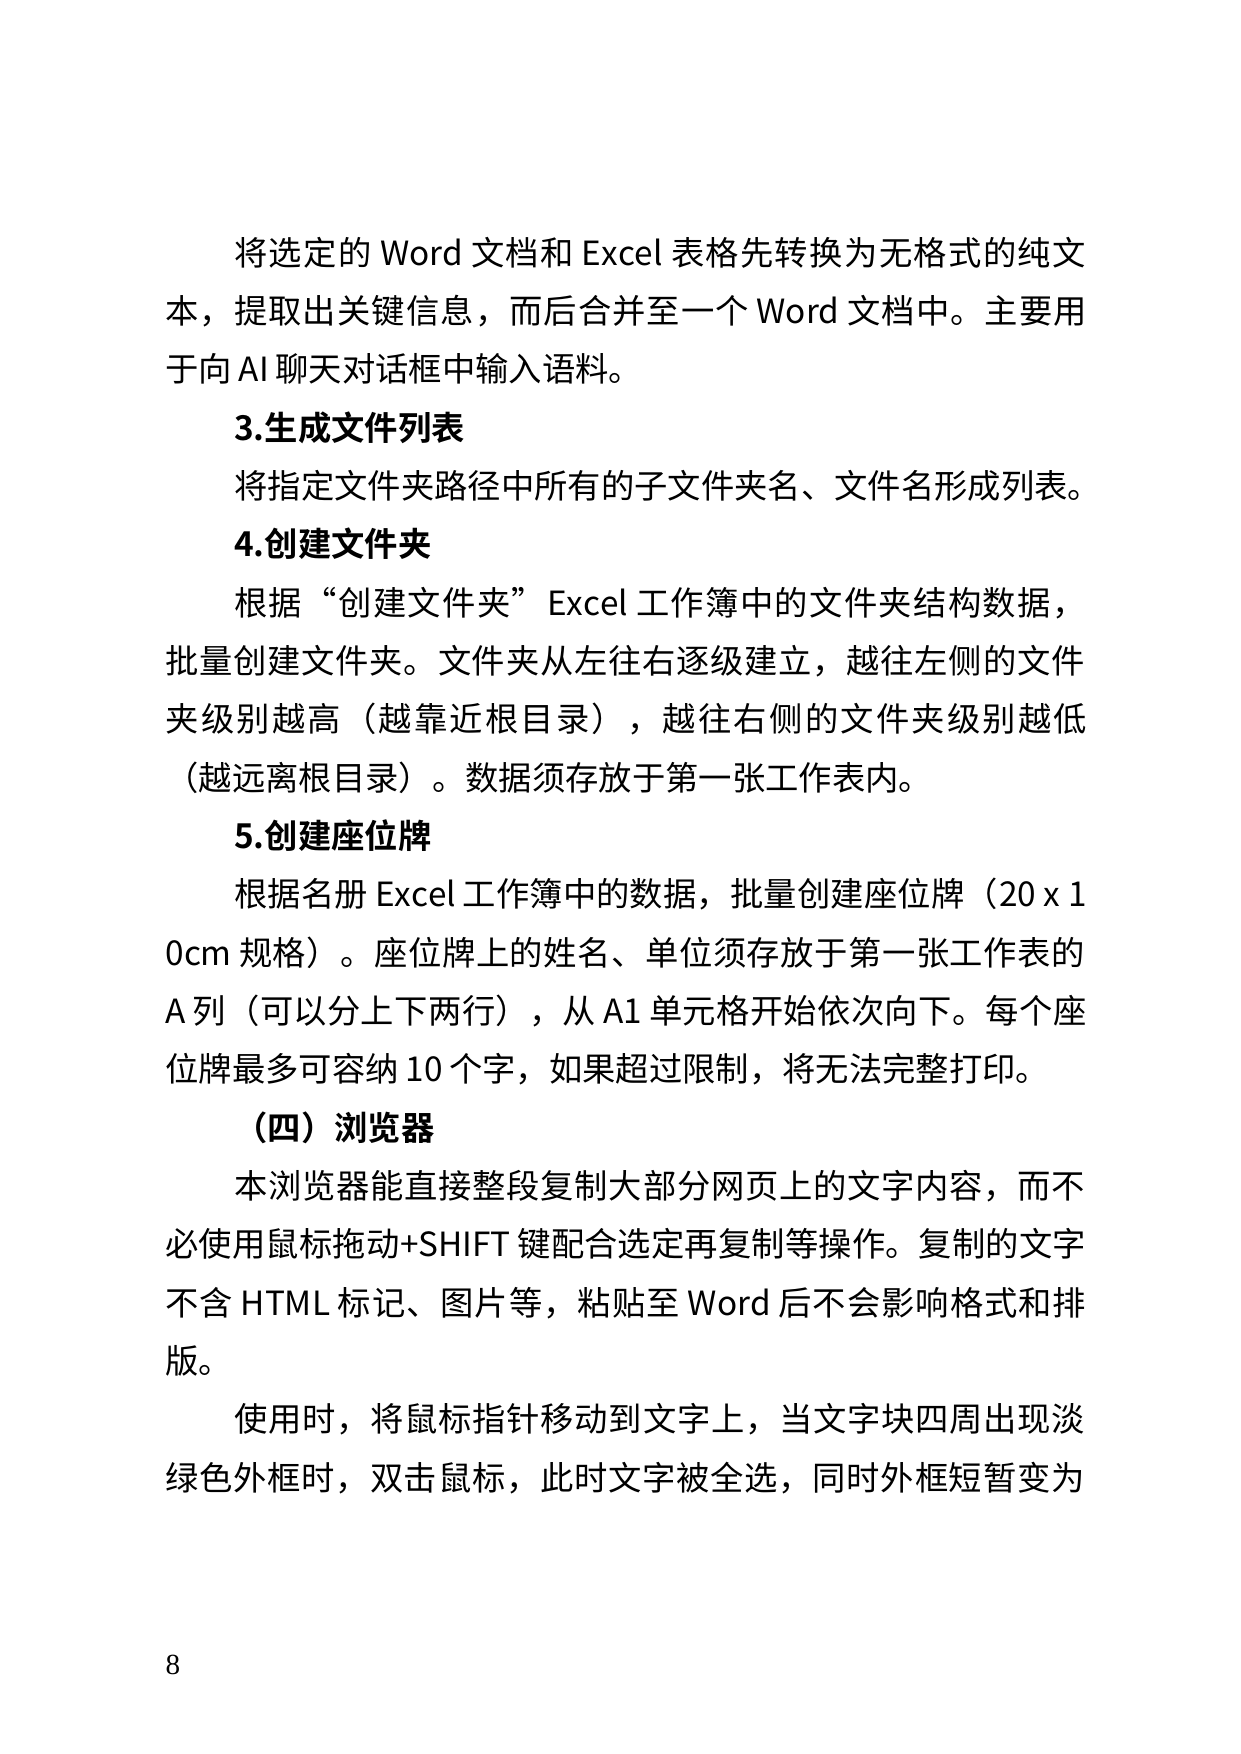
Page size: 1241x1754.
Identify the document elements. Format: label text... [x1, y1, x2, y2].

text 本浏览器能直接整段复制大部分网页上的文字内容，而不必使用鼠标拖动+SHIFT键配合选定再复制等操作。复制的文字不含HTML标记、图片等，粘贴至Word后不会影响格式和排版。 [165, 1152, 1087, 1385]
text 将选定的Word文档和Excel表格先转换为无格式的纯文本，提取出关键信息，而后合并至一个Word文档中。主要用于向AI聊天对话框中输入语料。 [165, 218, 1087, 393]
text 将指定文件夹路径中所有的子文件夹名、文件名形成列表。 [165, 452, 1087, 510]
text 5.创建座位牌 [165, 802, 1087, 860]
text 根据名册Excel工作簿中的数据，批量创建座位牌（20 x 10cm规格）。座位牌上的姓名、单位须存放于第一张工作表的A列（可以分上下两行），从A1单元格开始依次向下。每个座位牌最多可容纳10个字，如果超过限制，将无法完整打印。 [165, 860, 1087, 1093]
text 3.生成文件列表 [165, 393, 1087, 452]
text （四）浏览器 [165, 1093, 1087, 1152]
text 4.创建文件夹 [165, 510, 1087, 568]
text 根据“创建文件夹”Excel工作簿中的文件夹结构数据，批量创建文件夹。文件夹从左往右逐级建立，越往左侧的文件夹级别越高（越靠近根目录），越往右侧的文件夹级别越低（越远离根目录）。数据须存放于第一张工作表内。 [165, 568, 1087, 802]
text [165, 1385, 1087, 1502]
